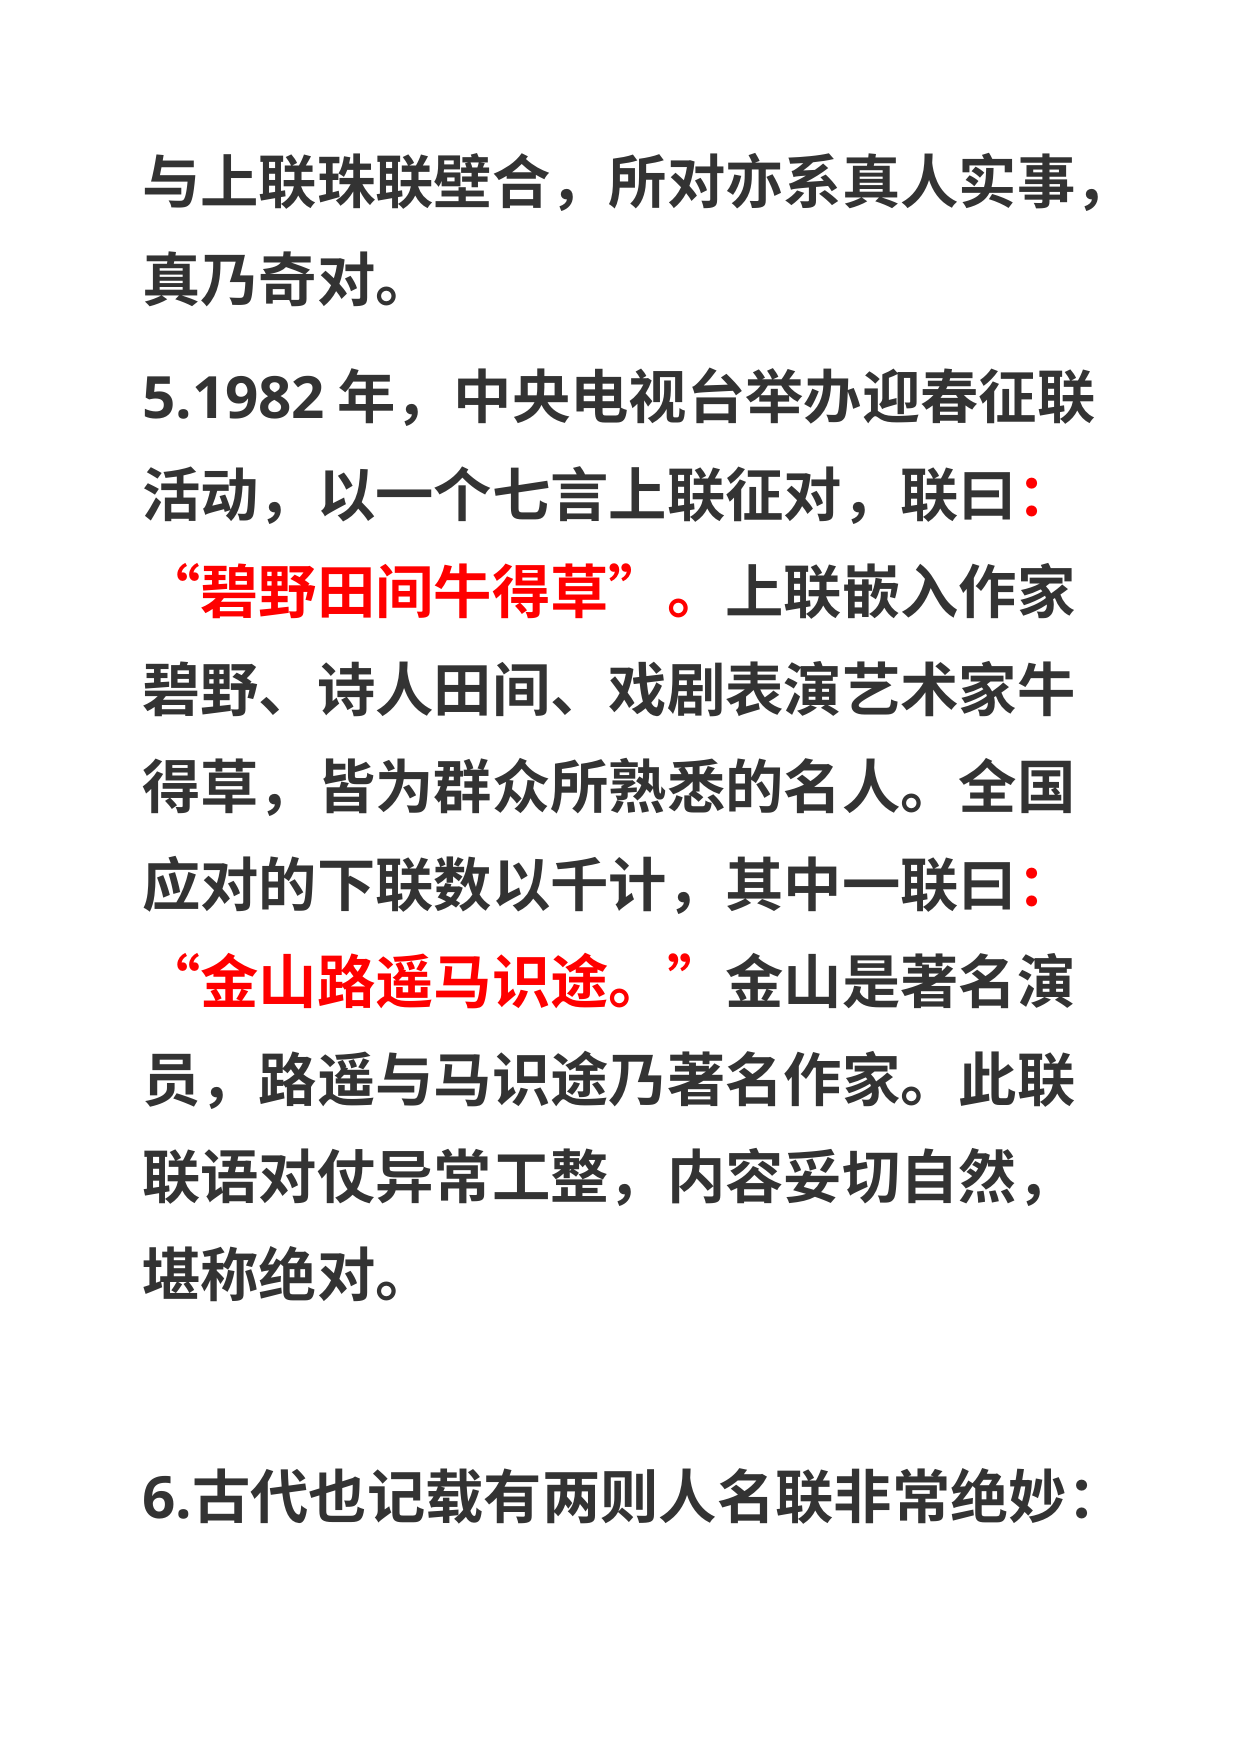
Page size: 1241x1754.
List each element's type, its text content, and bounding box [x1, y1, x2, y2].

text 6.古代也记载有两则人名联非常绝妙： [142, 1444, 1098, 1542]
text 5.1982年，中央电视台举办迎春征联活动，以一个七言上联征对，联曰：“碧野田间牛得草”。上联嵌入作家碧野、诗人田间、戏剧表演艺术家牛得草，皆为群众所熟悉的名人。全国应对的下联数以千计，其中一联曰：“金山路遥马识途。”金山是著名演员，路遥与马识途乃著名作家。此联联语对仗异常工整，内容妥切自然，堪称绝对。 [142, 344, 1098, 1319]
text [142, 129, 1098, 324]
